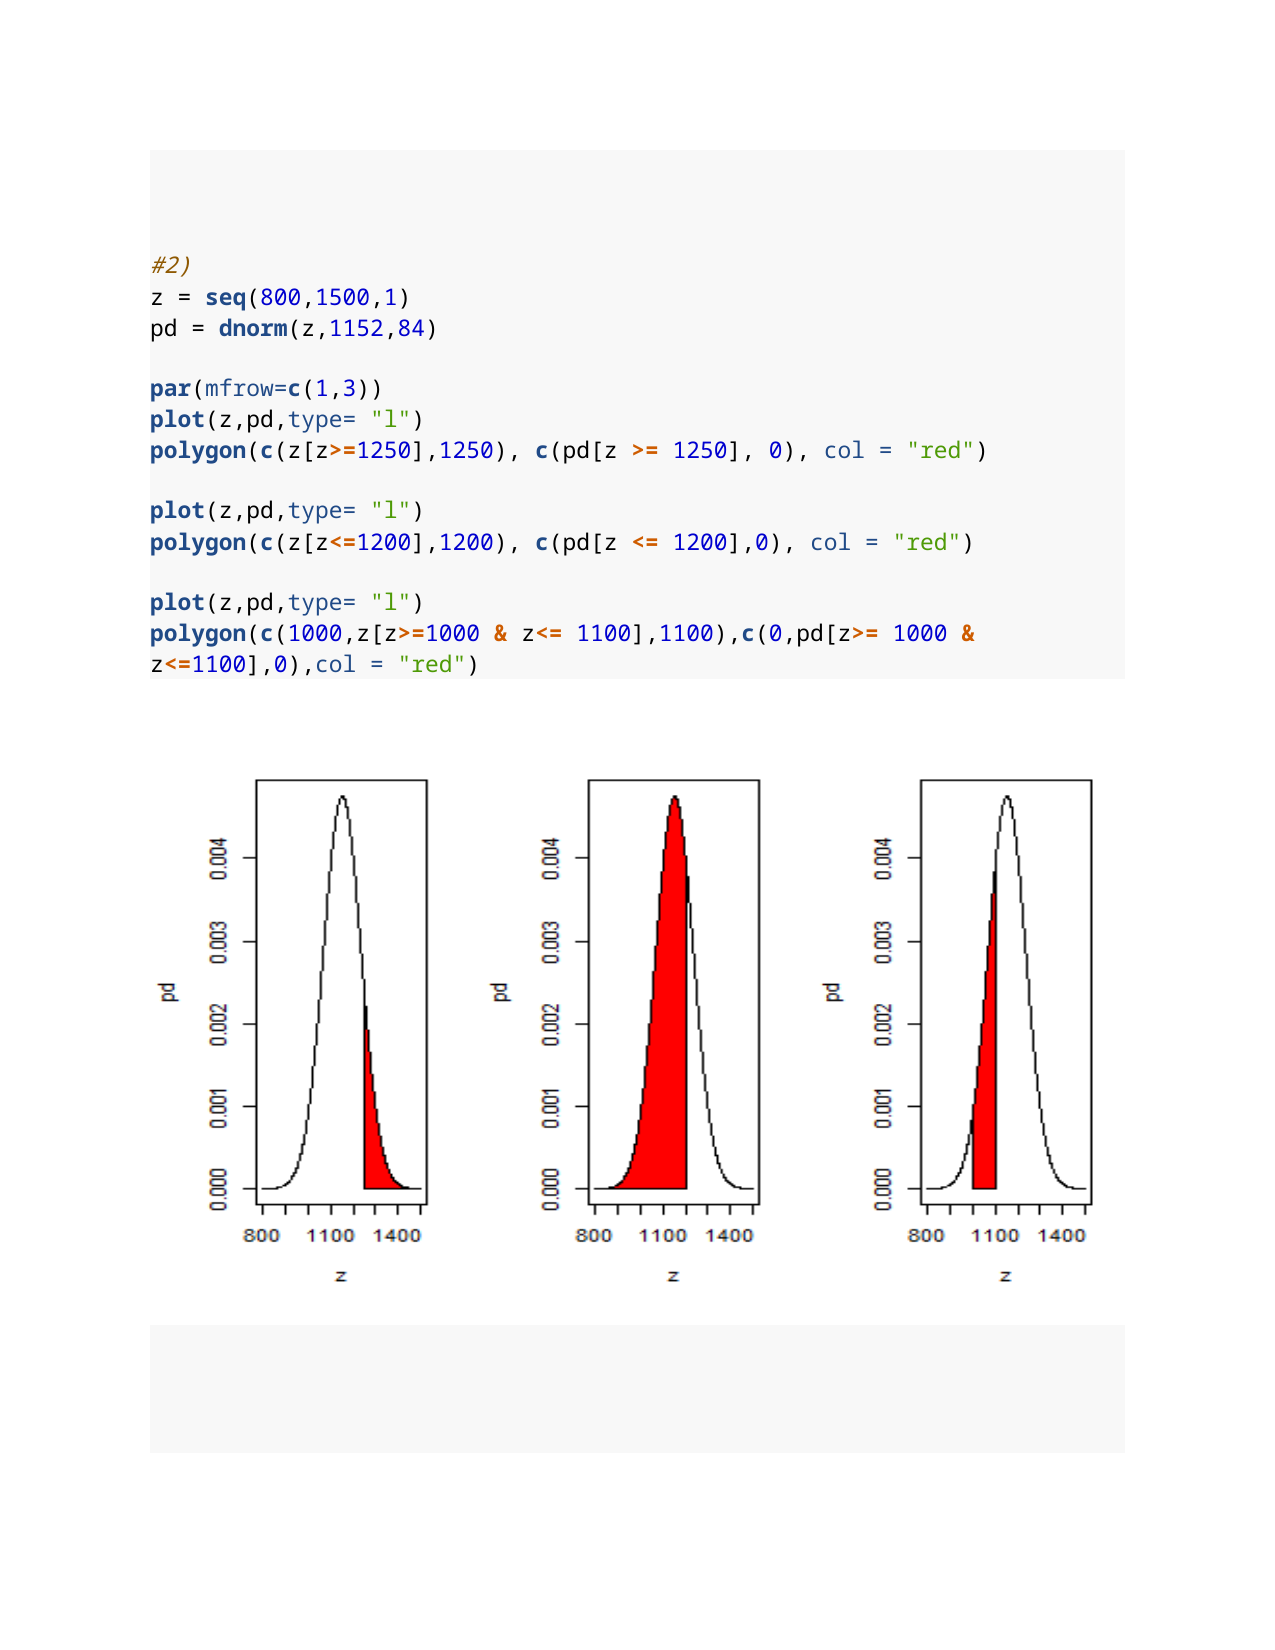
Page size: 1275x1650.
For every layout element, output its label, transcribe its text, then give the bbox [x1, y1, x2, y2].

text #2) z = seq(800,1500,1) pd = dnorm(z,1152,84) par(mfrow=c(1,3)) plot(z,pd,type= "l") polygon(c(z[z>=1250],1250), c(pd[z >= 1250], 0), col = "red") plot(z,pd,type= "l") polygon(c(z[z<=1200],1200), c(pd[z <= 1200],0), col = "red") plot(z,pd,type= "l") polygon(c(1000,z[z>=1000 & z<= 1100],1100),c(0,pd[z>= 1000 & z<=1100],0),col = "red") [150, 249, 1125, 679]
picture [150, 700, 1147, 1307]
